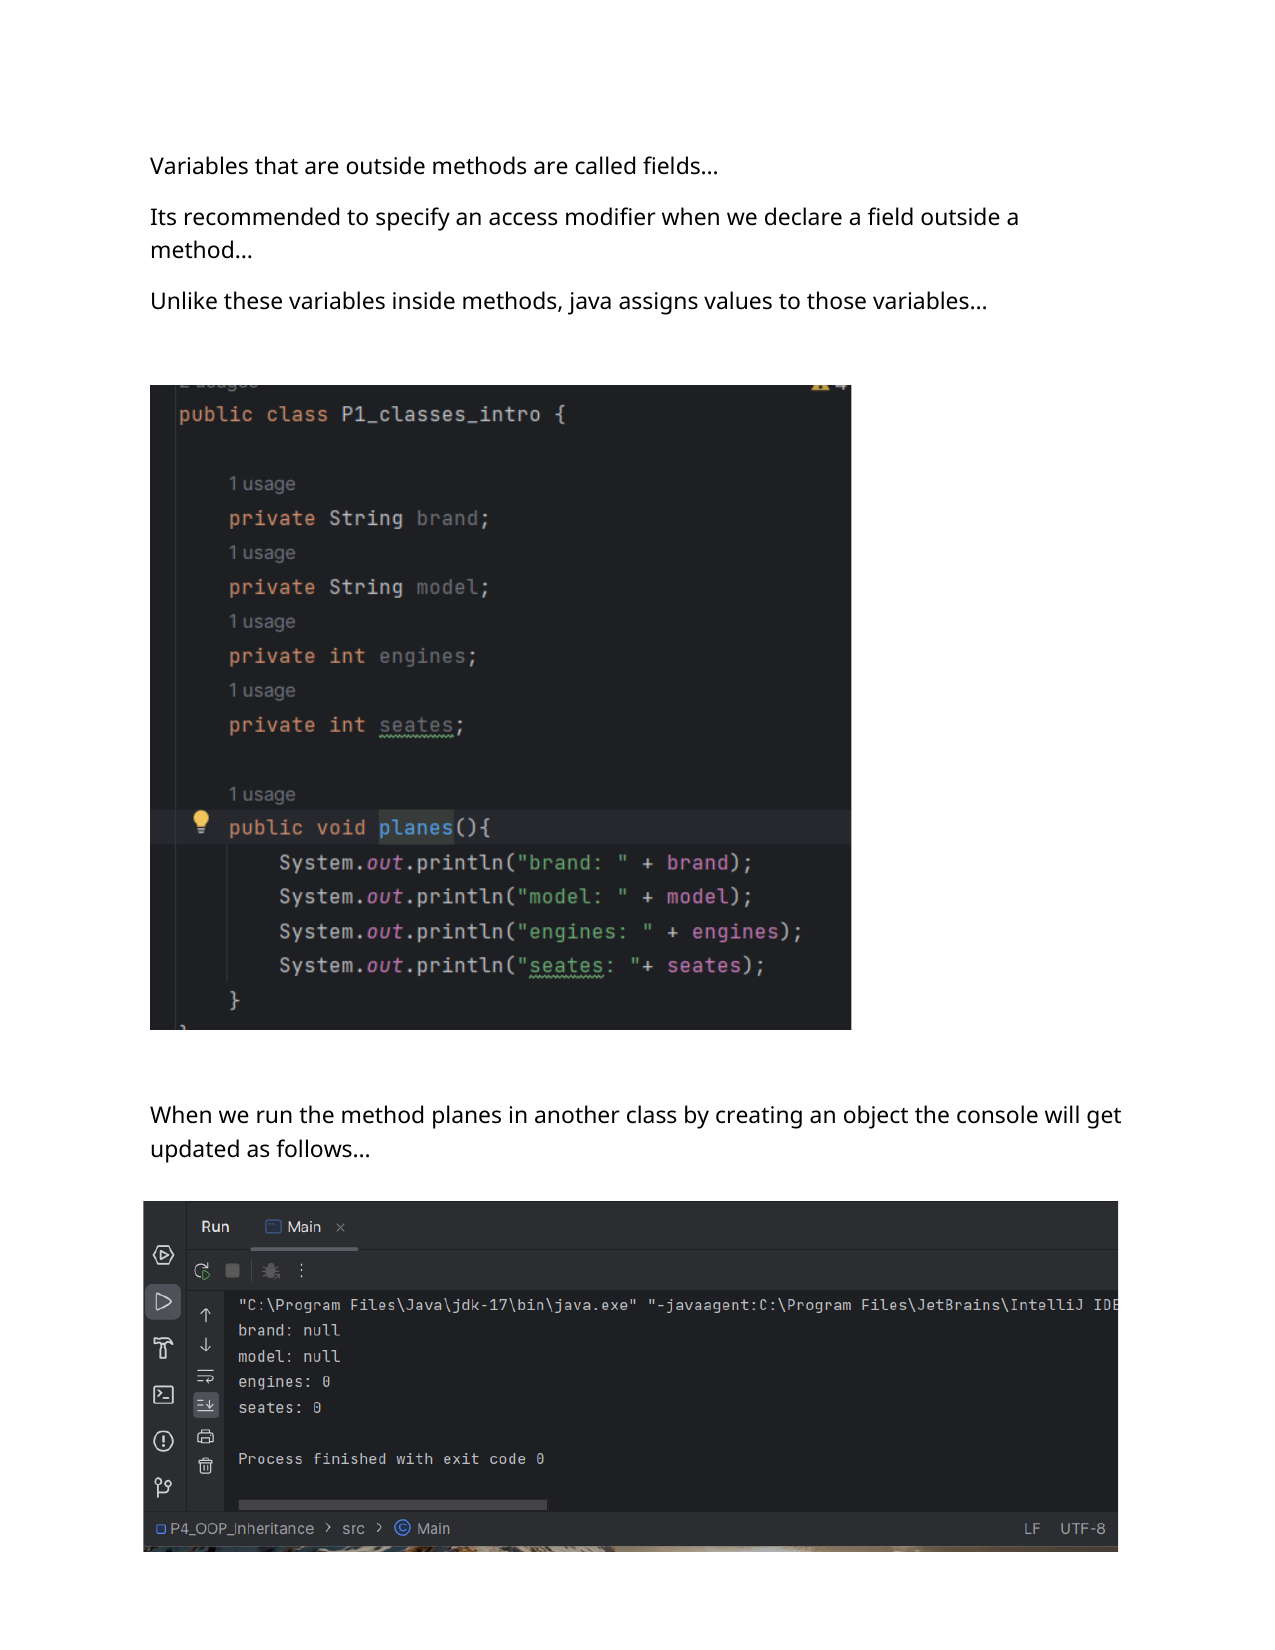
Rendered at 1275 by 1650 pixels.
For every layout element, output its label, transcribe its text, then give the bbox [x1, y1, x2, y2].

picture [143, 1201, 1119, 1552]
text Unlike these variables inside methods, java assigns values to those variables… [150, 284, 1125, 316]
text Variables that are outside methods are called fields… [150, 150, 1125, 181]
text When we run the method planes in another class by creating an object the console will get updated as follows… [150, 1099, 1125, 1164]
text Its recommended to specify an access modifier when we declare a field outside a method… [150, 200, 1125, 265]
picture [150, 385, 852, 1030]
